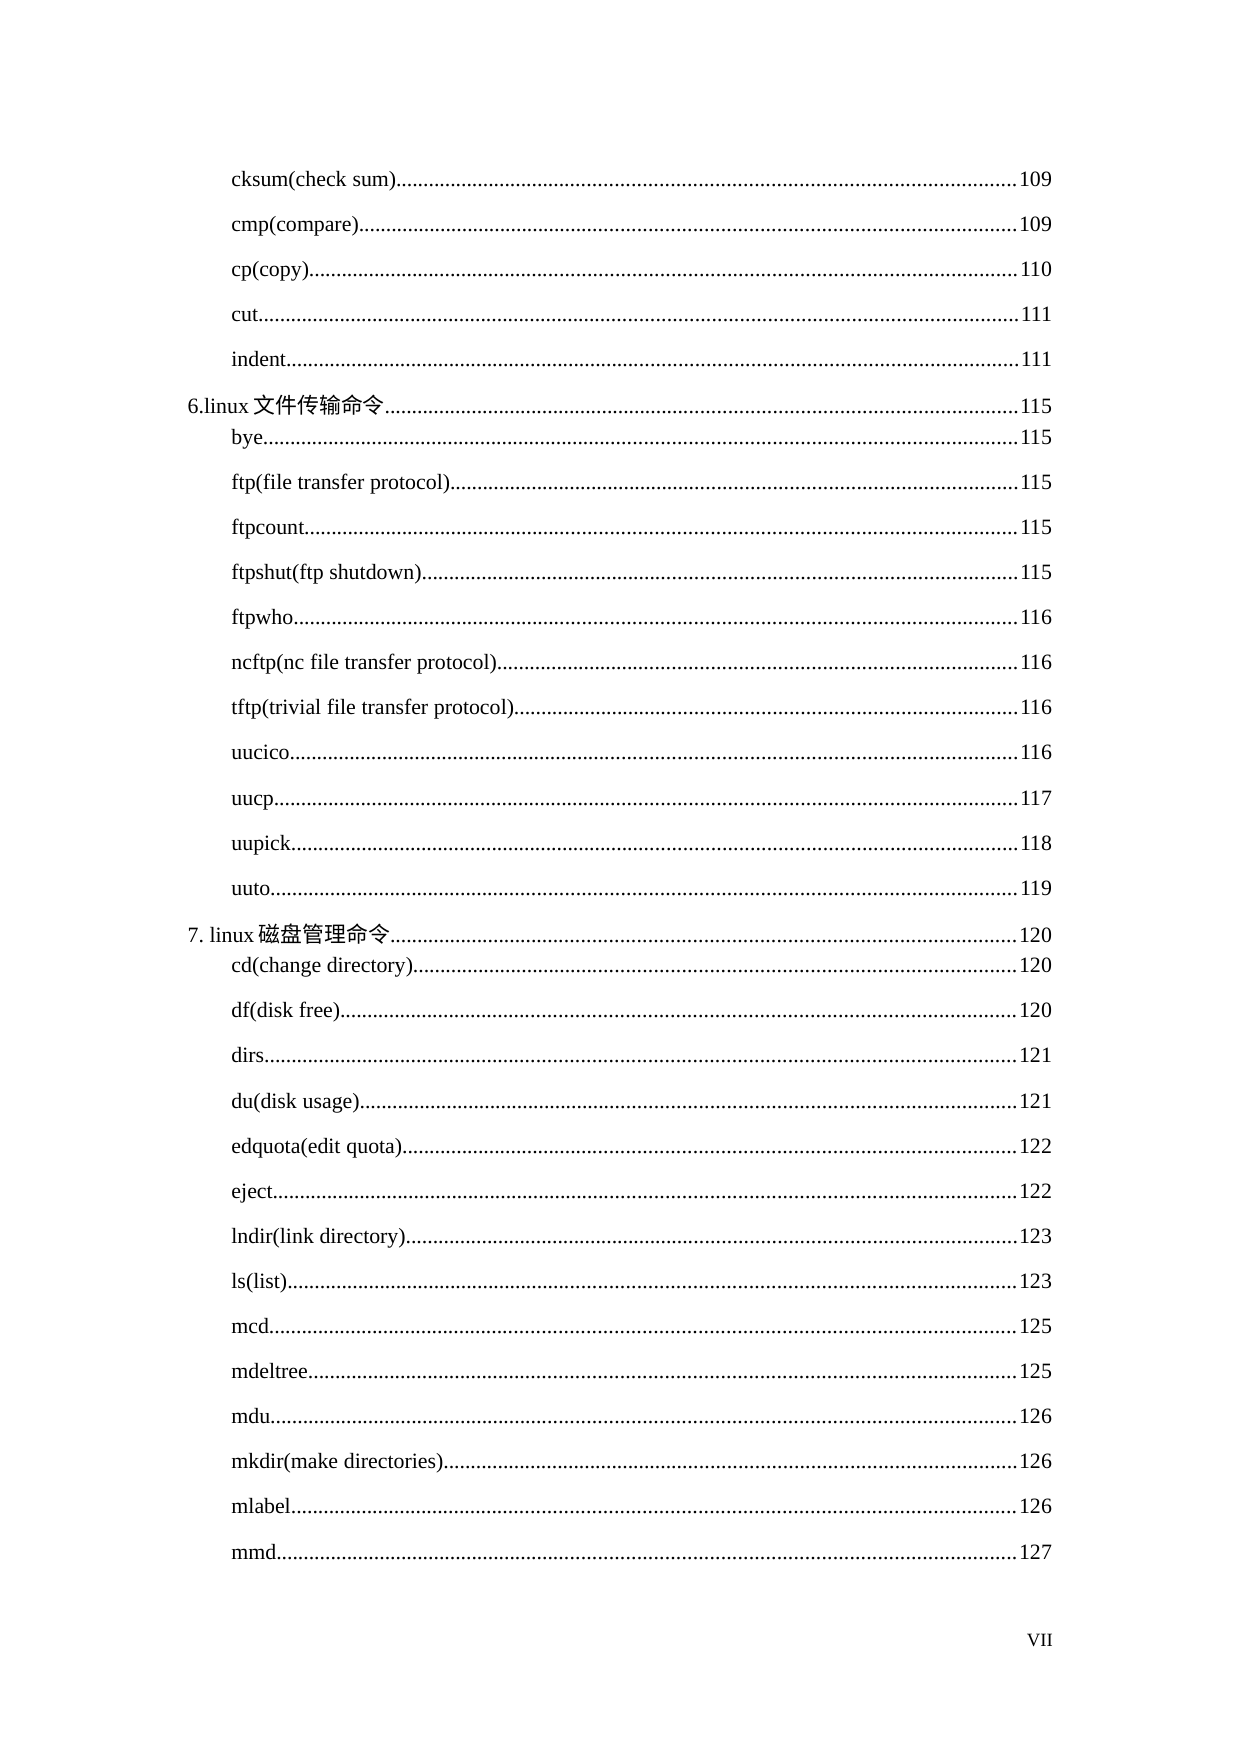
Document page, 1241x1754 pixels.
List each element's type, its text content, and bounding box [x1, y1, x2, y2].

text uuto 119 [231, 871, 1053, 903]
text uucico 116 [231, 736, 1053, 768]
text mdeltree 125 [231, 1354, 1053, 1387]
text mmd 127 [231, 1535, 1053, 1567]
text mdu 126 [231, 1400, 1053, 1432]
text dirs 121 [231, 1039, 1053, 1071]
text ls(list) 123 [231, 1264, 1053, 1297]
text ncftp(nc file transfer protocol) 116 [231, 646, 1053, 678]
text du(disk usage) 121 [231, 1084, 1053, 1116]
text ftp(file transfer protocol) 115 [231, 465, 1053, 498]
text 6.linux文件传输命令 115 [187, 387, 1053, 420]
text cp(copy) 110 [231, 252, 1053, 285]
text cut 111 [231, 297, 1053, 330]
text mkdir(make directories) 126 [231, 1445, 1053, 1477]
text cksum(check sum) 109 [231, 162, 1053, 194]
text 7. linux磁盘管理命令 120 [187, 916, 1053, 949]
text mlabel 126 [231, 1490, 1053, 1522]
text uucp 117 [231, 781, 1053, 813]
text bye 115 [231, 420, 1053, 452]
text lndir(link directory) 123 [231, 1219, 1053, 1252]
text ftpshut(ftp shutdown) 115 [231, 555, 1053, 588]
text ftpwho 116 [231, 600, 1053, 633]
text tftp(trivial file transfer protocol) 116 [231, 691, 1053, 723]
text cmp(compare) 109 [231, 207, 1053, 239]
text edquota(edit quota) 122 [231, 1129, 1053, 1162]
text cd(change directory) 120 [231, 949, 1053, 981]
text eject 122 [231, 1174, 1053, 1207]
text indent 111 [231, 342, 1053, 375]
text ftpcount 115 [231, 510, 1053, 543]
text mcd 125 [231, 1309, 1053, 1342]
text uupick 118 [231, 826, 1053, 858]
text df(disk free) 120 [231, 994, 1053, 1026]
